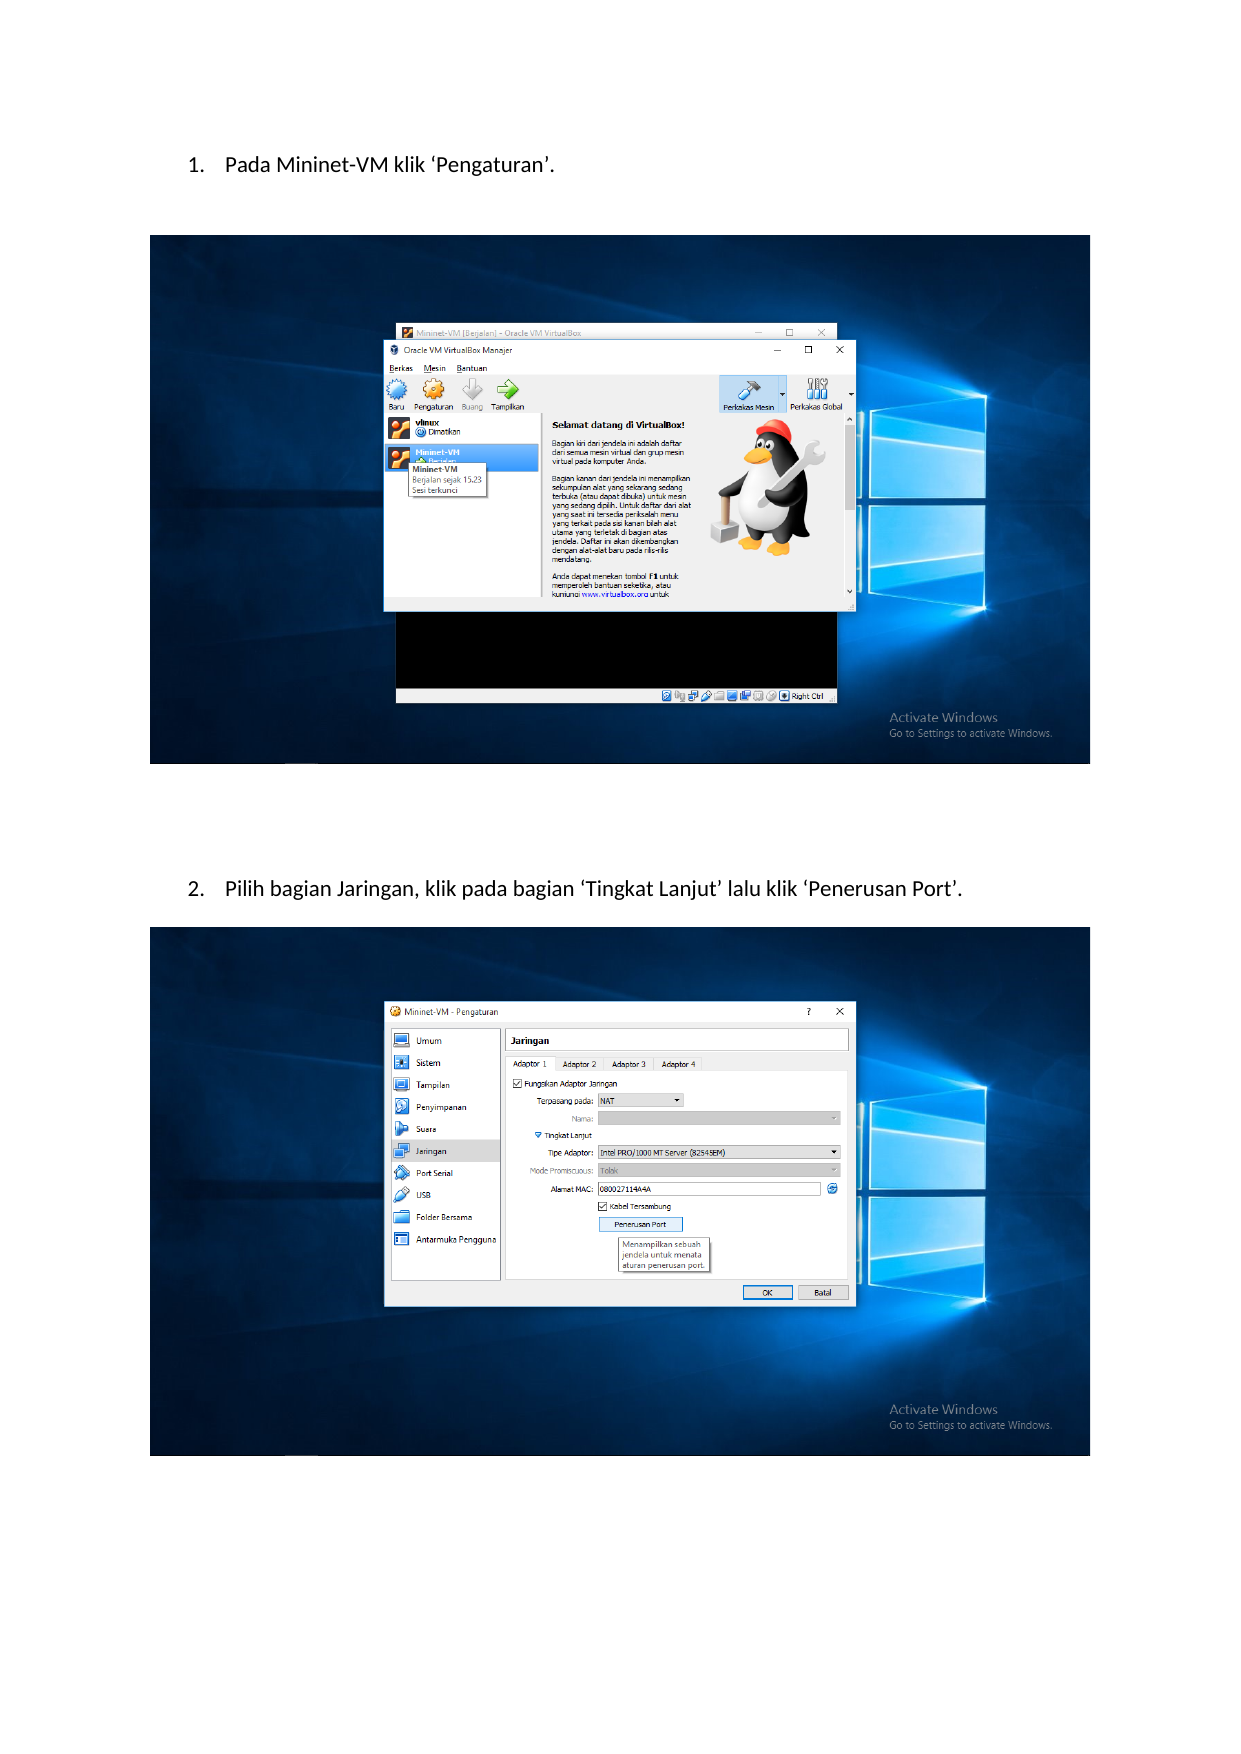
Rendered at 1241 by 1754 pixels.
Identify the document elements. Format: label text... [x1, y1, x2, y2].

list Pilih bagian Jaringan, klik pada bagian ‘Tingkat Lanjut’ lalu klik ‘Penerusan Port’. [187, 874, 1090, 902]
picture [150, 927, 1091, 1456]
list Pada Mininet-VM klik ‘Pengaturan’. [187, 150, 1090, 178]
picture [150, 235, 1091, 764]
